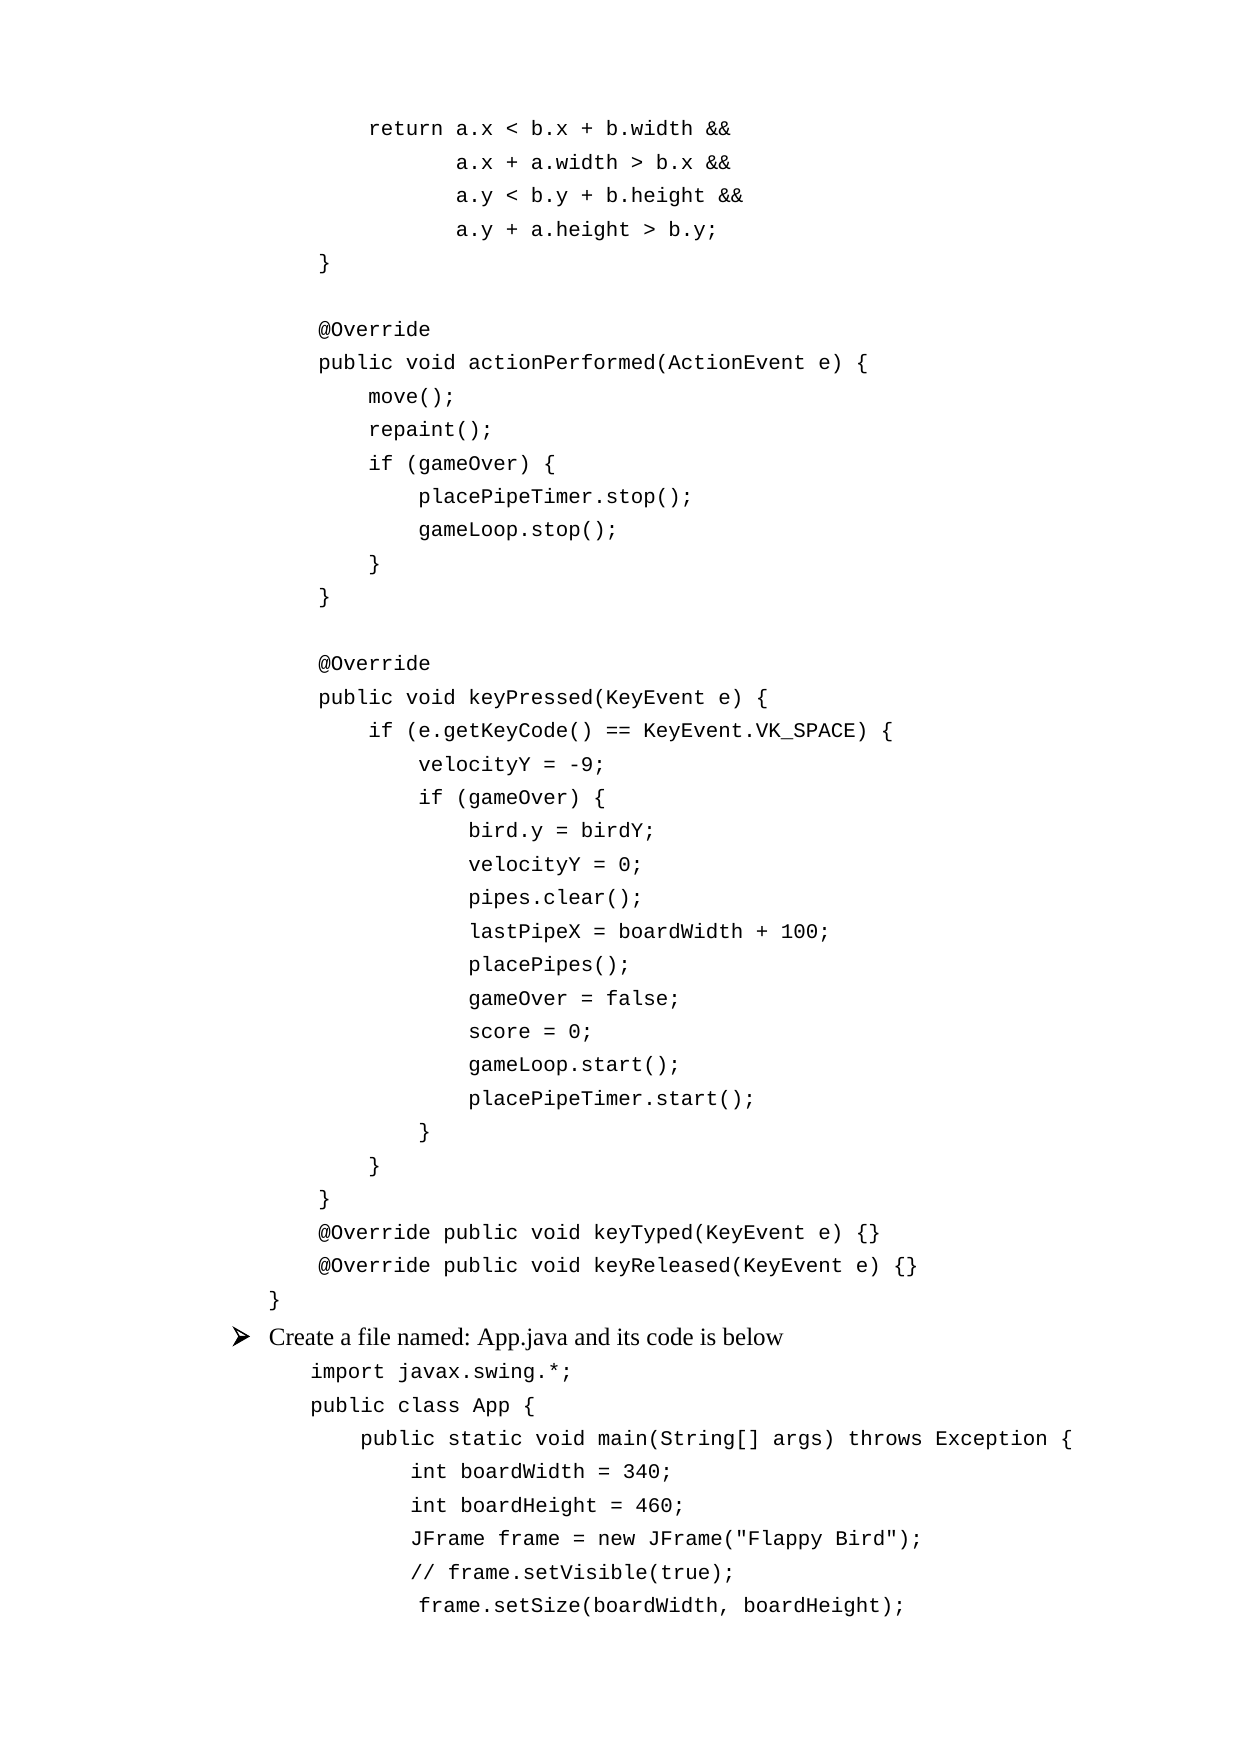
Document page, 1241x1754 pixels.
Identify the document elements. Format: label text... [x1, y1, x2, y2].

text int boardWidth = 340; [310, 1462, 1127, 1485]
text @Override [268, 319, 1127, 342]
text placePipes(); [268, 954, 1127, 978]
text move(); [268, 386, 1127, 409]
text @Override [268, 653, 1127, 677]
text placePipeTimer.start(); [268, 1088, 1127, 1112]
text bird.y = birdY; [268, 820, 1127, 844]
text // frame.setVisible(true); [310, 1562, 1127, 1586]
text if (gameOver) { [268, 787, 1127, 811]
text a.y + a.height > b.y; [268, 218, 1127, 242]
text public void keyPressed(KeyEvent e) { [268, 687, 1127, 710]
text frame.setSize(boardWidth, boardHeight); [310, 1595, 1127, 1619]
text int boardHeight = 460; [310, 1495, 1127, 1519]
text } [268, 1121, 1127, 1145]
text public void actionPerformed(ActionEvent e) { [268, 352, 1127, 376]
text } [268, 1155, 1127, 1178]
text @Override public void keyTyped(KeyEvent e) {} [268, 1222, 1127, 1245]
text velocityY = 0; [268, 854, 1127, 877]
text placePipeTimer.stop(); [268, 486, 1127, 510]
text return a.x < b.x + b.width && [268, 118, 1127, 142]
text gameLoop.stop(); [268, 519, 1127, 543]
text import javax.swing.*; [310, 1361, 1127, 1385]
text score = 0; [268, 1021, 1127, 1045]
text lastPipeX = boardWidth + 100; [268, 921, 1127, 944]
text } [268, 1288, 1127, 1312]
text a.x + a.width > b.x && [268, 152, 1127, 175]
text @Override public void keyReleased(KeyEvent e) {} [268, 1255, 1127, 1279]
text a.y < b.y + b.height && [268, 185, 1127, 209]
text } [268, 586, 1127, 610]
text gameLoop.start(); [268, 1054, 1127, 1078]
text if (gameOver) { [268, 453, 1127, 476]
list Create a file named: App.java and its code is below [231, 1322, 1127, 1351]
text repaint(); [268, 419, 1127, 443]
text JFrame frame = new JFrame("Flappy Bird"); [310, 1528, 1127, 1552]
text } [268, 252, 1127, 276]
text pipes.clear(); [268, 887, 1127, 911]
text } [268, 1188, 1127, 1212]
text if (e.getKeyCode() == KeyEvent.VK_SPACE) { [268, 720, 1127, 744]
text gameOver = false; [268, 988, 1127, 1011]
text } [268, 553, 1127, 577]
text public class App { [310, 1395, 1127, 1418]
text velocityY = -9; [268, 753, 1127, 777]
text public static void main(String[] args) throws Exception { [310, 1428, 1127, 1452]
